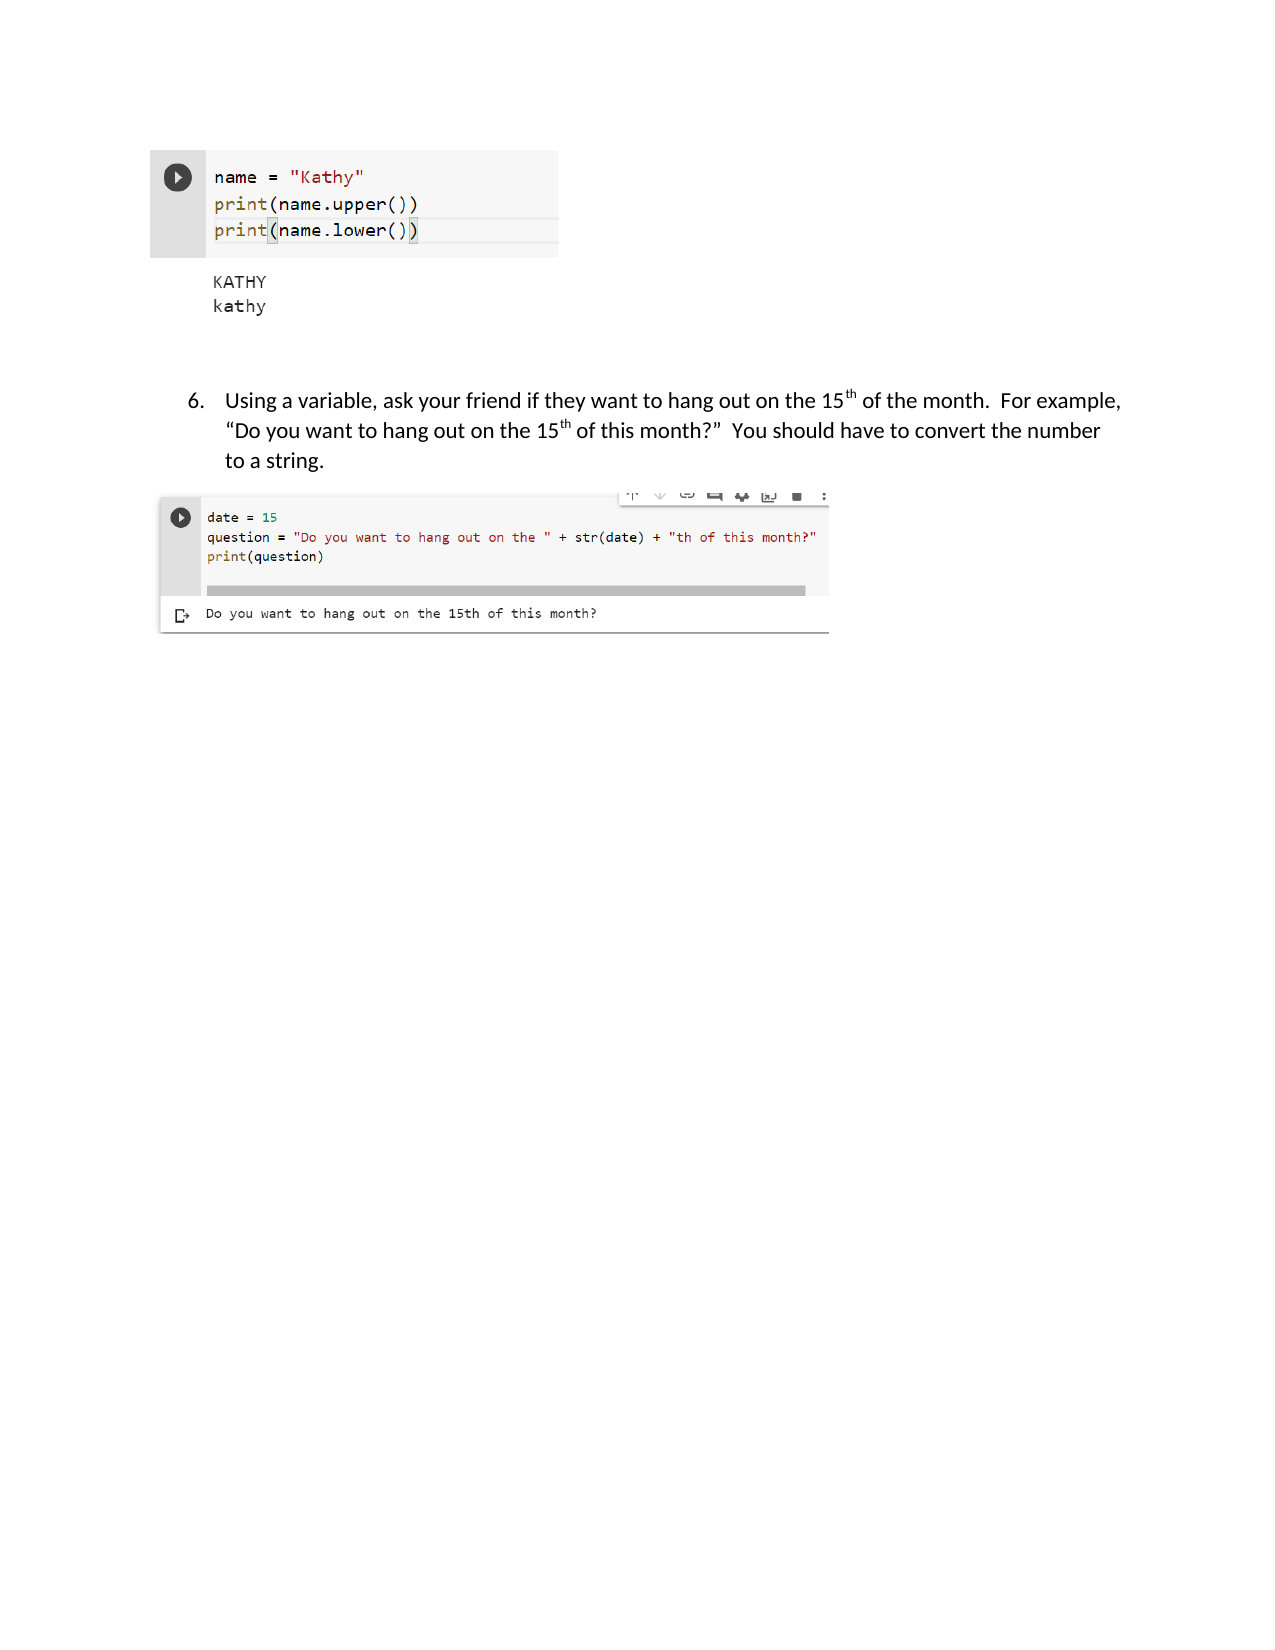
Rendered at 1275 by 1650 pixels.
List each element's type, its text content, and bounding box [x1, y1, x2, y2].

list Using a variable, ask your friend if they want to hang out on the 15th of the month. For example, “Do you want to hang out on the 15th of this month?” You should have to convert the number to a string. [187, 386, 1125, 474]
picture [150, 150, 559, 320]
picture [150, 493, 829, 634]
